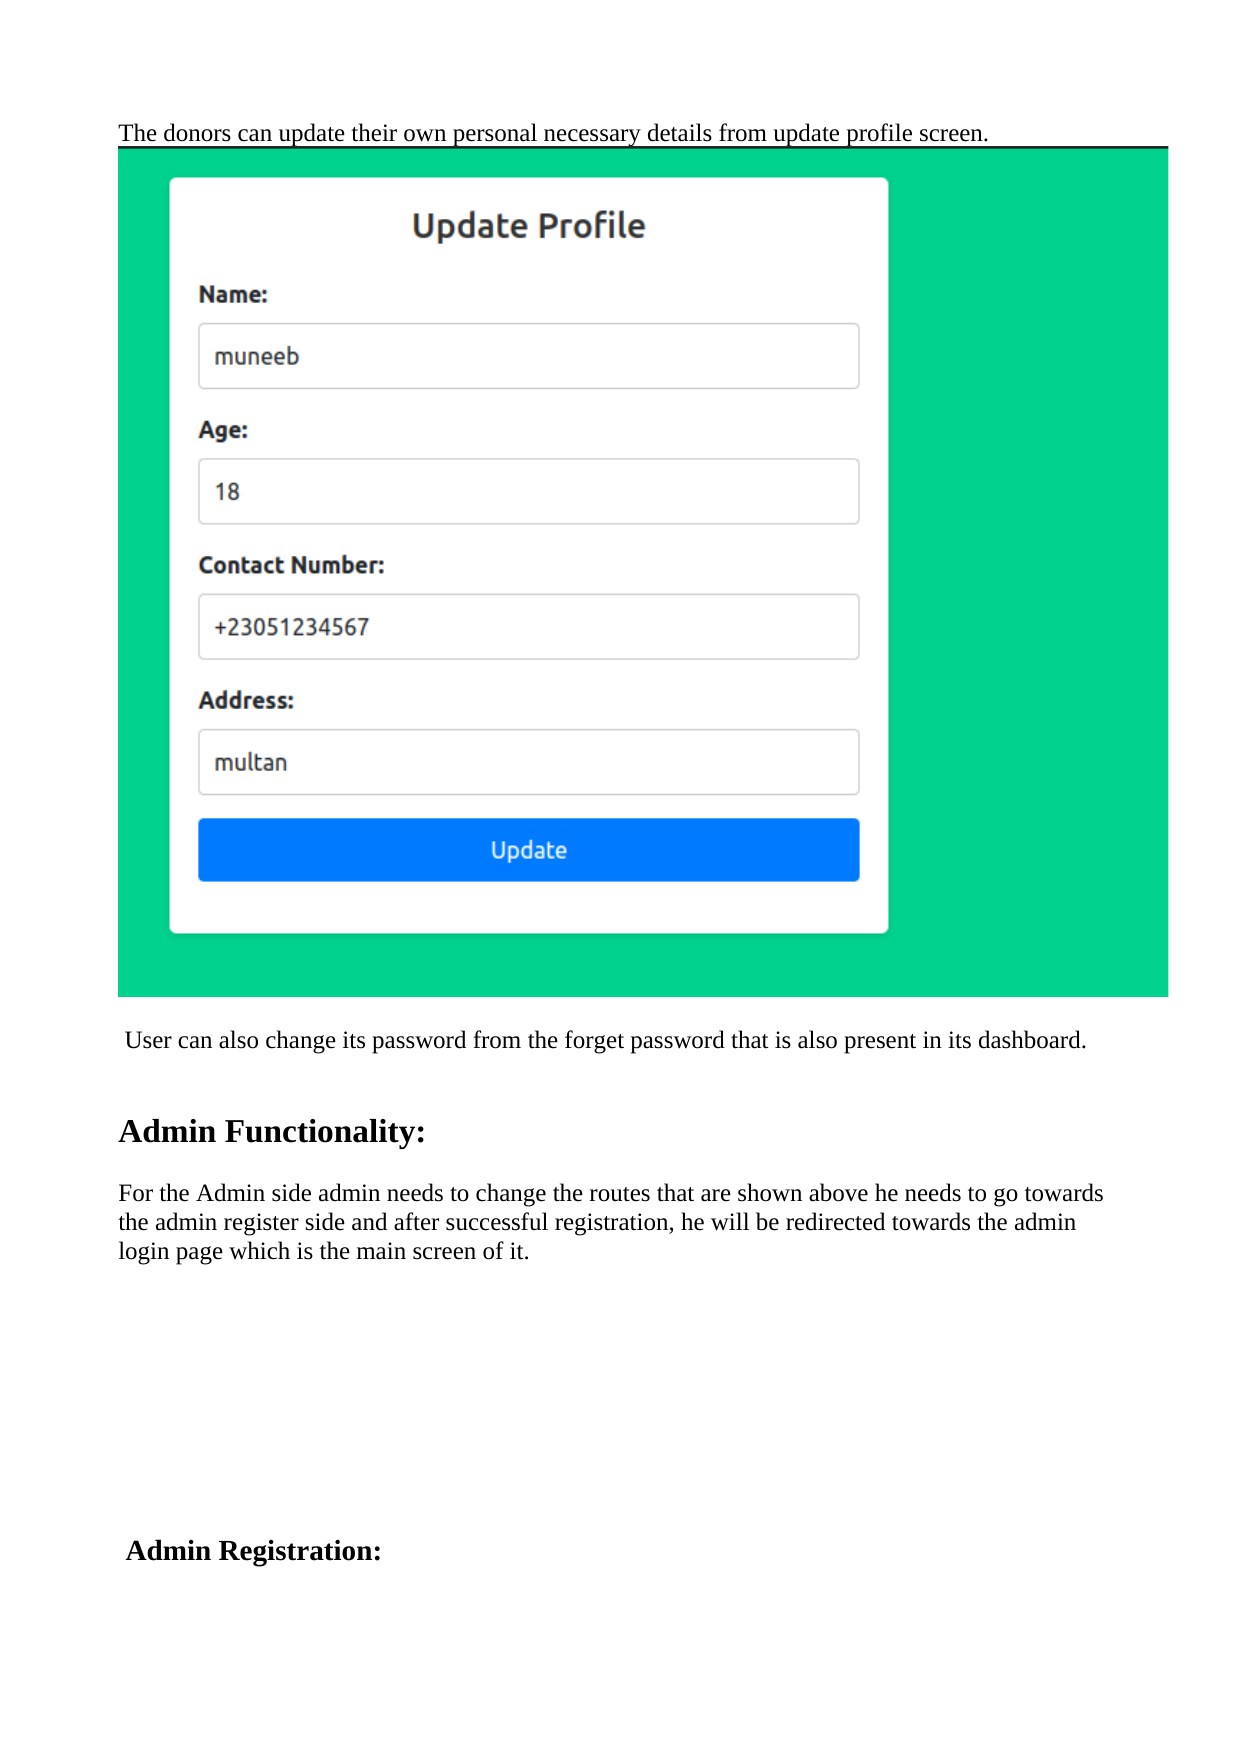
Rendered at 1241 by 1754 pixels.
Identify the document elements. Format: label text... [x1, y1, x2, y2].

text Admin Registration: [118, 1533, 1122, 1567]
picture [118, 146, 1169, 997]
text The donors can update their own personal necessary details from update profile screen. [118, 118, 1122, 146]
text User can also change its password from the forget password that is also present in its dashboard. [118, 1025, 1122, 1054]
text Admin Functionality: [118, 1111, 1122, 1150]
text For the Admin side admin needs to change the routes that are shown above he needs to go towards the admin register side and after successful registration, he will be redirected towards the admin login page which is the main screen of it. [118, 1178, 1122, 1265]
